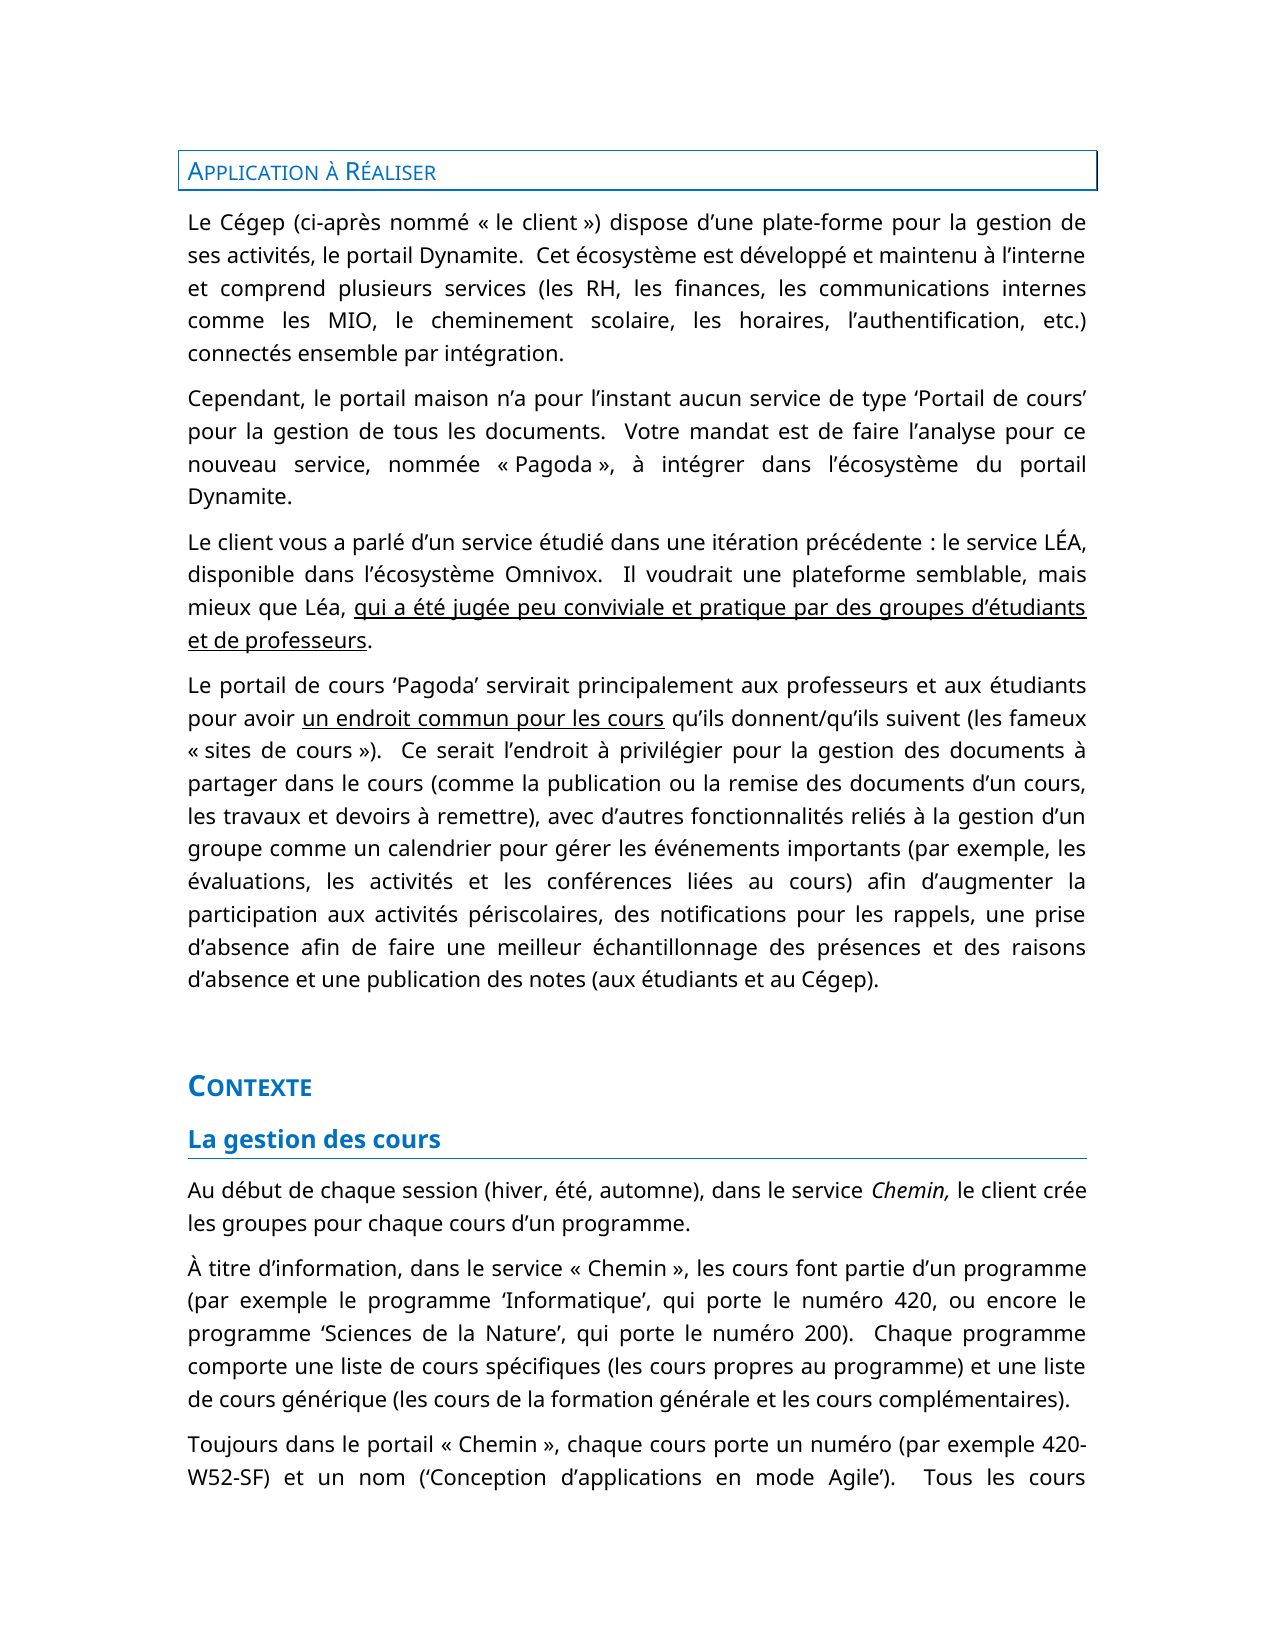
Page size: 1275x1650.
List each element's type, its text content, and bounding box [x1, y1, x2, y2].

text Cependant, le portail maison n’a pour l’instant aucun service de type ‘Portail de cours’ pour la gestion de tous les documents. Votre mandat est de faire l’analyse pour ce nouveau service, nommée « Pagoda », à intégrer dans l’écosystème du portail Dynamite. [187, 383, 1087, 511]
text La gestion des cours [187, 1122, 1087, 1159]
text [187, 1429, 1087, 1491]
text Contexte [187, 1066, 1087, 1105]
text Le portail de cours ‘Pagoda’ servirait principalement aux professeurs et aux étudiants pour avoir un endroit commun pour les cours qu’ils donnent/qu’ils suivent (les fameux « sites de cours »). Ce serait l’endroit à privilégier pour la gestion des documents à partager dans le cours (comme la publication ou la remise des documents d’un cours, les travaux et devoirs à remettre), avec d’autres fonctionnalités reliés à la gestion d’un groupe comme un calendrier pour gérer les événements importants (par exemple, les évaluations, les activités et les conférences liées au cours) afin d’augmenter la participation aux activités périscolaires, des notifications pour les rappels, une prise d’absence afin de faire une meilleur échantillonnage des présences et des raisons d’absence et une publication des notes (aux étudiants et au Cégep). [187, 670, 1087, 994]
text Le Cégep (ci-après nommé « le client ») dispose d’une plate-forme pour la gestion de ses activités, le portail Dynamite. Cet écosystème est développé et maintenu à l’interne et comprend plusieurs services (les RH, les finances, les communications internes comme les MIO, le cheminement scolaire, les horaires, l’authentification, etc.) connectés ensemble par intégration. [187, 207, 1087, 368]
text À titre d’information, dans le service « Chemin », les cours font partie d’un programme (par exemple le programme ‘Informatique’, qui porte le numéro 420, ou encore le programme ‘Sciences de la Nature’, qui porte le numéro 200). Chaque programme comporte une liste de cours spécifiques (les cours propres au programme) et une liste de cours générique (les cours de la formation générale et les cours complémentaires). [187, 1253, 1087, 1413]
text Application à Réaliser [179, 151, 1096, 189]
text Au début de chaque session (hiver, été, automne), dans le service Chemin, le client crée les groupes pour chaque cours d’un programme. [187, 1175, 1087, 1237]
text Le client vous a parlé d’un service étudié dans une itération précédente : le service LÉA, disponible dans l’écosystème Omnivox. Il voudrait une plateforme semblable, mais mieux que Léa, qui a été jugée peu conviviale et pratique par des groupes d’étudiants et de professeurs. [187, 527, 1087, 654]
